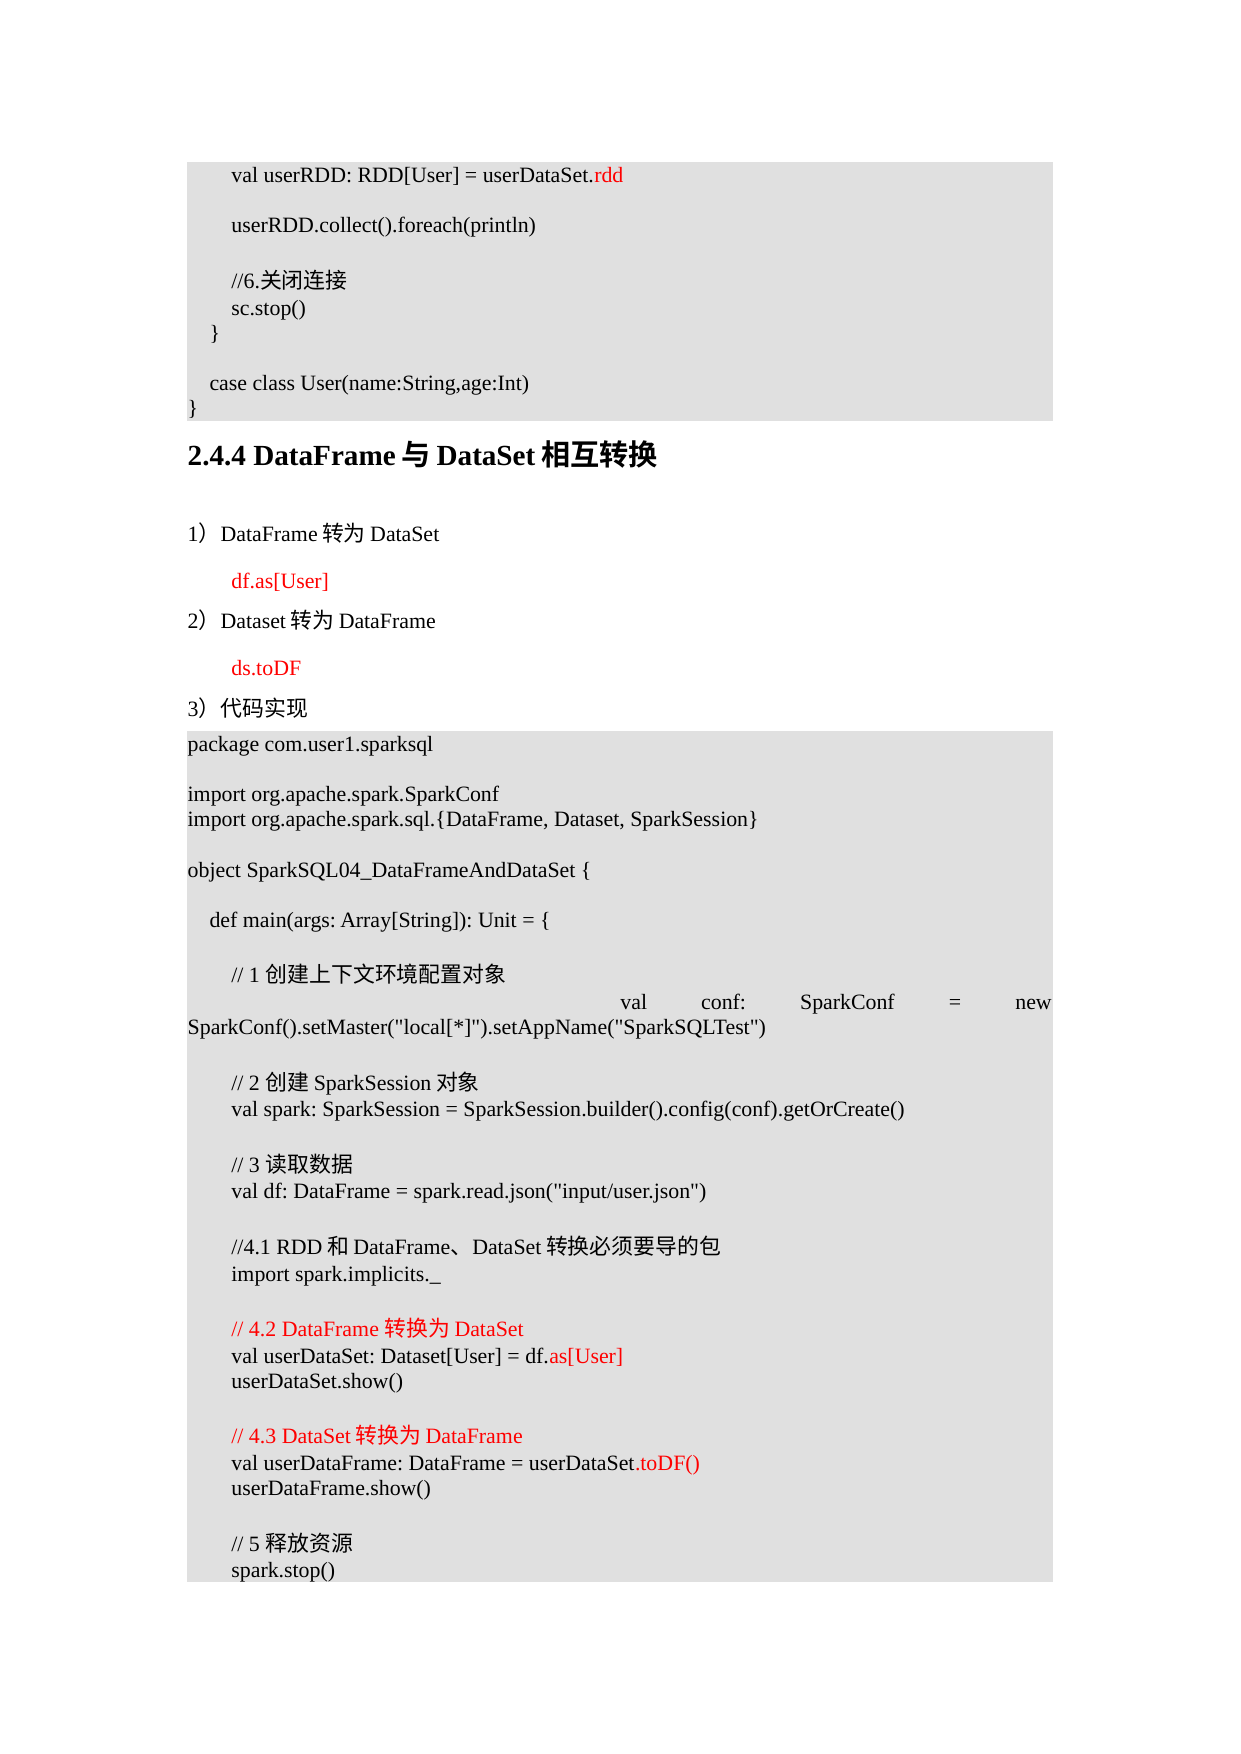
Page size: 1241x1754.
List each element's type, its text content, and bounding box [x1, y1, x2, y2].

text val userRDD: RDD[User] = userDataSet.rdd [187, 162, 1053, 187]
text 2）Dataset转为DataFrame [187, 603, 1053, 636]
text } [187, 395, 1053, 421]
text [187, 731, 1053, 1582]
text userRDD.collect().foreach(println) [187, 212, 1053, 238]
text df.as[User] [187, 564, 1053, 597]
subtitle 2.4.4 DataFrame与DataSet相互转换 [187, 421, 1053, 486]
text } [187, 320, 1053, 345]
text //6.关闭连接 [187, 263, 1053, 294]
text 1）DataFrame转为DataSet [187, 516, 1053, 548]
text sc.stop() [187, 294, 1053, 320]
text 3）代码实现 [187, 690, 1053, 723]
text ds.toDF [187, 651, 1053, 684]
text case class User(name:String,age:Int) [187, 370, 1053, 395]
